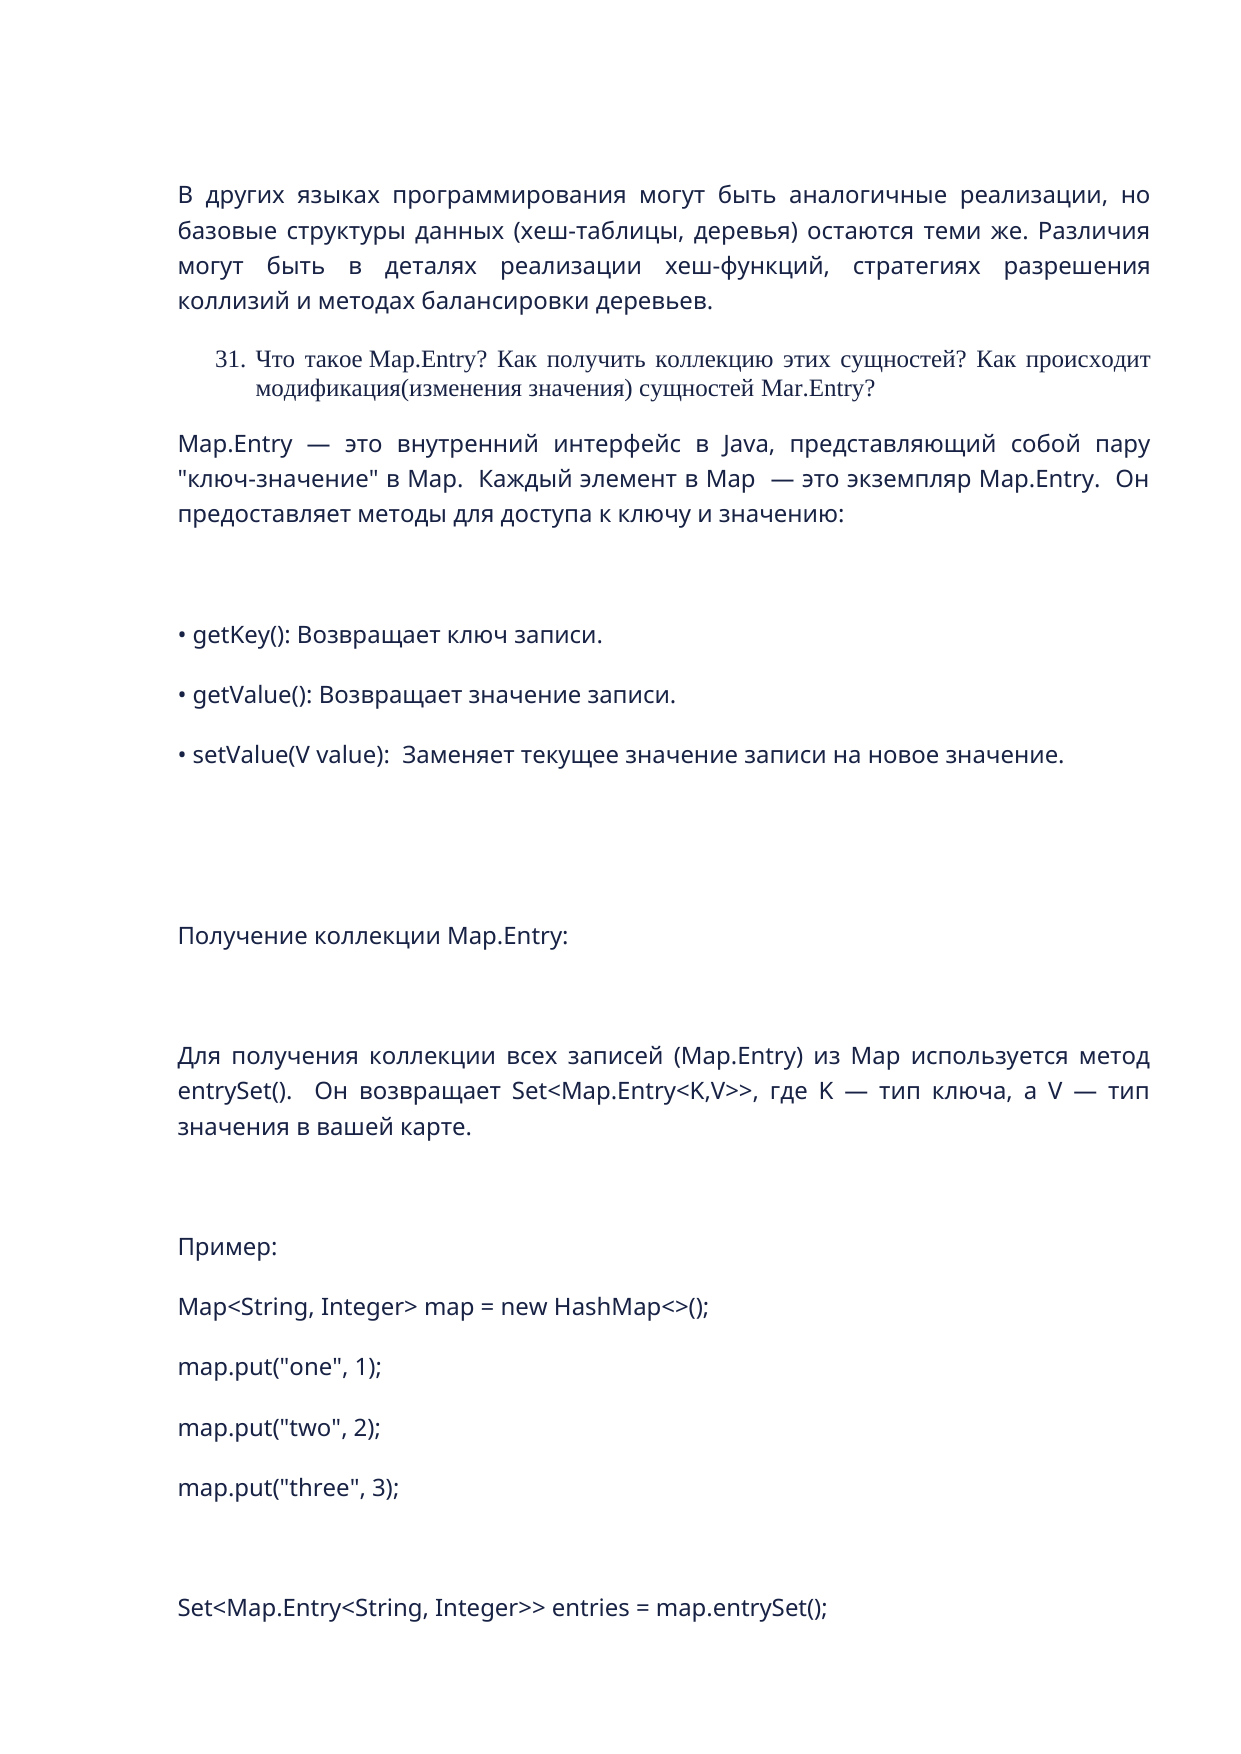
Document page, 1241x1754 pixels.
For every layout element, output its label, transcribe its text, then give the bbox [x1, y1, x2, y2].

text Получение коллекции Map.Entry: [177, 918, 1152, 951]
text • getValue(): Возвращает значение записи. [177, 678, 1152, 710]
text map.put("three", 3); [177, 1471, 1152, 1503]
text Для получения коллекции всех записей (Map.Entry) из Map используется метод entrySet(). Он возвращает Set<Map.Entry<K,V>>, где K — тип ключа, а V — тип значения в вашей карте. [177, 1039, 1152, 1142]
list Что такое Map.Entry? Как получить коллекцию этих сущностей? Как происходит модификация(изменения значения) сущностей Mar.Entry? [215, 344, 1152, 402]
text Set<Map.Entry<String, Integer>> entries = map.entrySet(); [177, 1591, 1152, 1624]
text Map.Entry — это внутренний интерфейс в Java, представляющий собой пару "ключ-значение" в Map. Каждый элемент в Map — это экземпляр Map.Entry. Он предоставляет методы для доступа к ключу и значению: [177, 427, 1152, 530]
text map.put("one", 1); [177, 1350, 1152, 1383]
text • setValue(V value): Заменяет текущее значение записи на новое значение. [177, 738, 1152, 771]
text map.put("two", 2); [177, 1410, 1152, 1443]
text В других языках программирования могут быть аналогичные реализации, но базовые структуры данных (хеш-таблицы, деревья) остаются теми же. Различия могут быть в деталях реализации хеш-функций, стратегиях разрешения коллизий и методах балансировки деревьев. [177, 178, 1152, 317]
text Map<String, Integer> map = new HashMap<>(); [177, 1290, 1152, 1323]
text • getKey(): Возвращает ключ записи. [177, 617, 1152, 650]
text Пример: [177, 1230, 1152, 1262]
